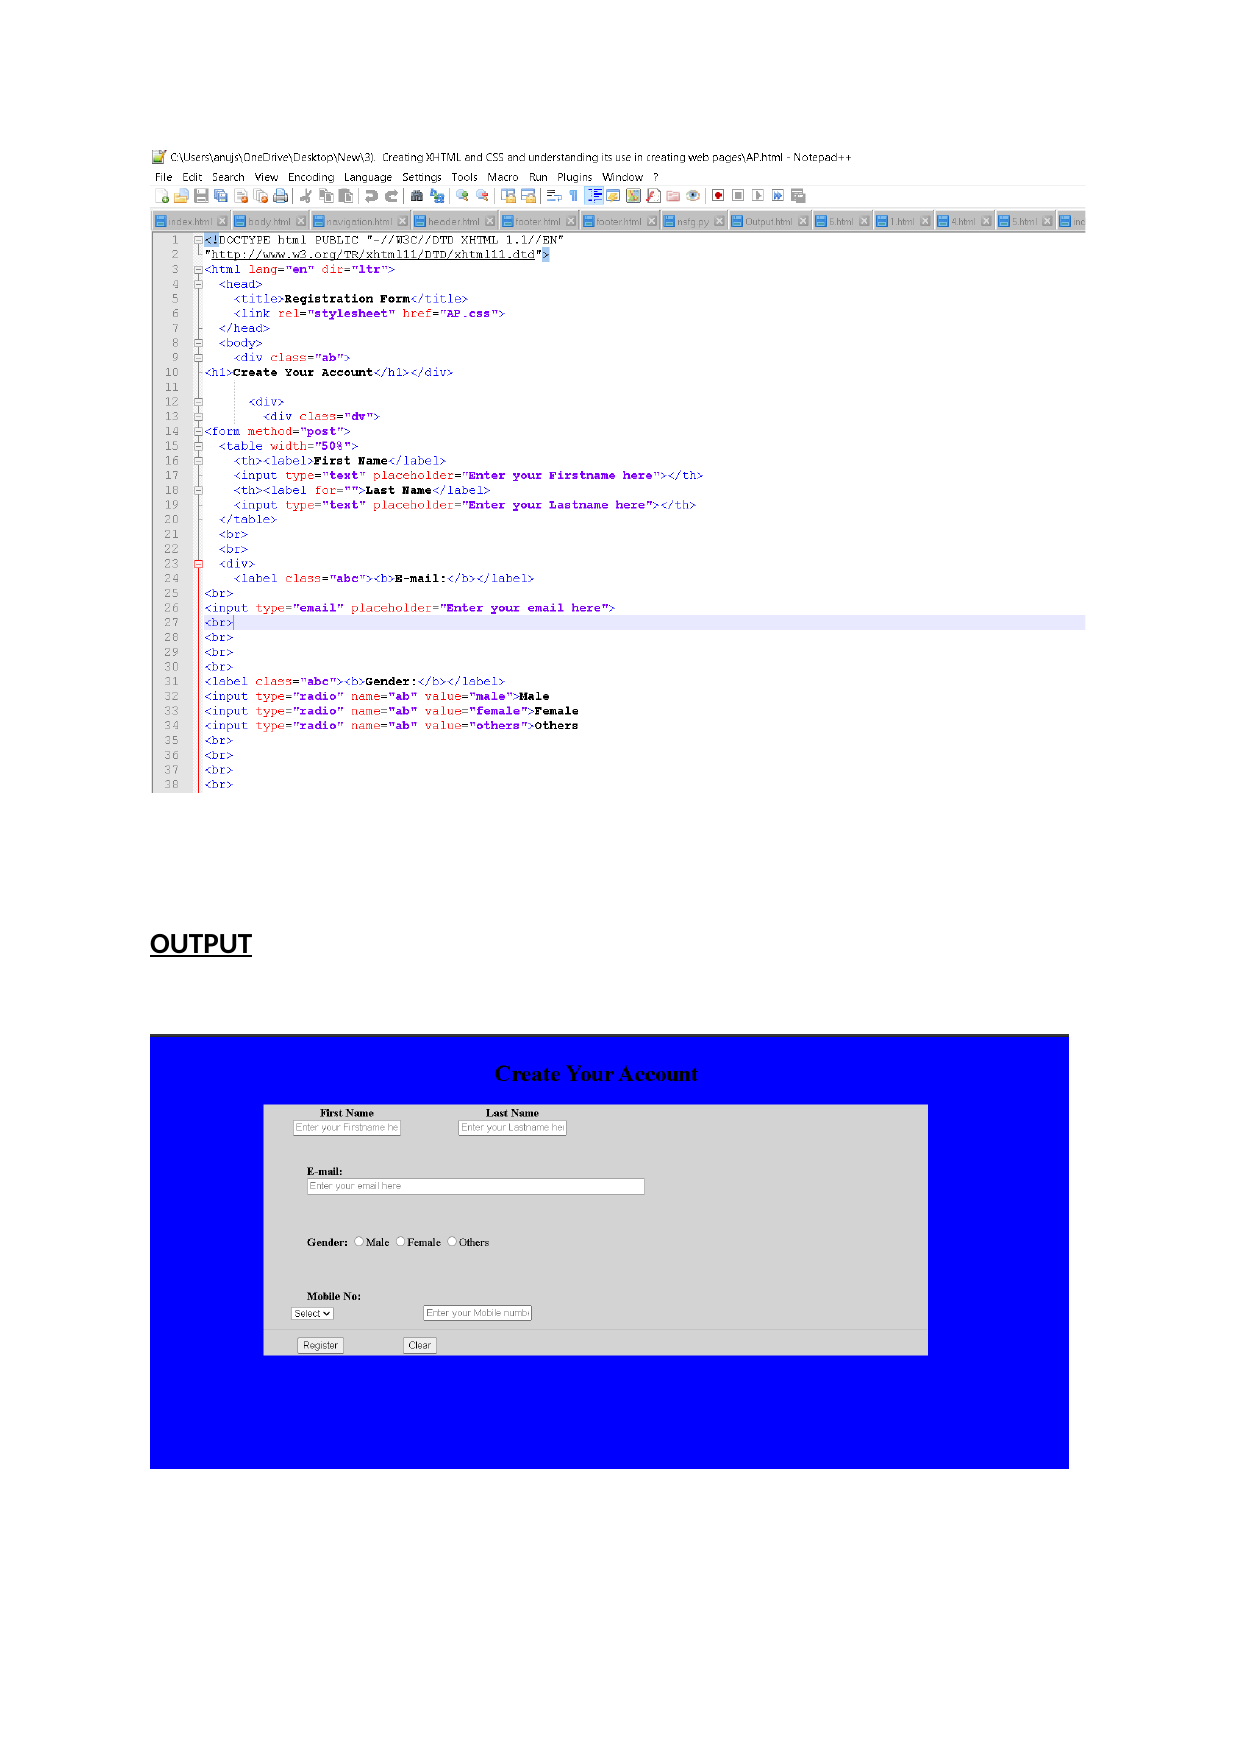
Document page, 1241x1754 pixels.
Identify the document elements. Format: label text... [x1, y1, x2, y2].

picture [150, 150, 1086, 793]
text OUTPUT [150, 925, 1138, 961]
picture [150, 1034, 1069, 1469]
